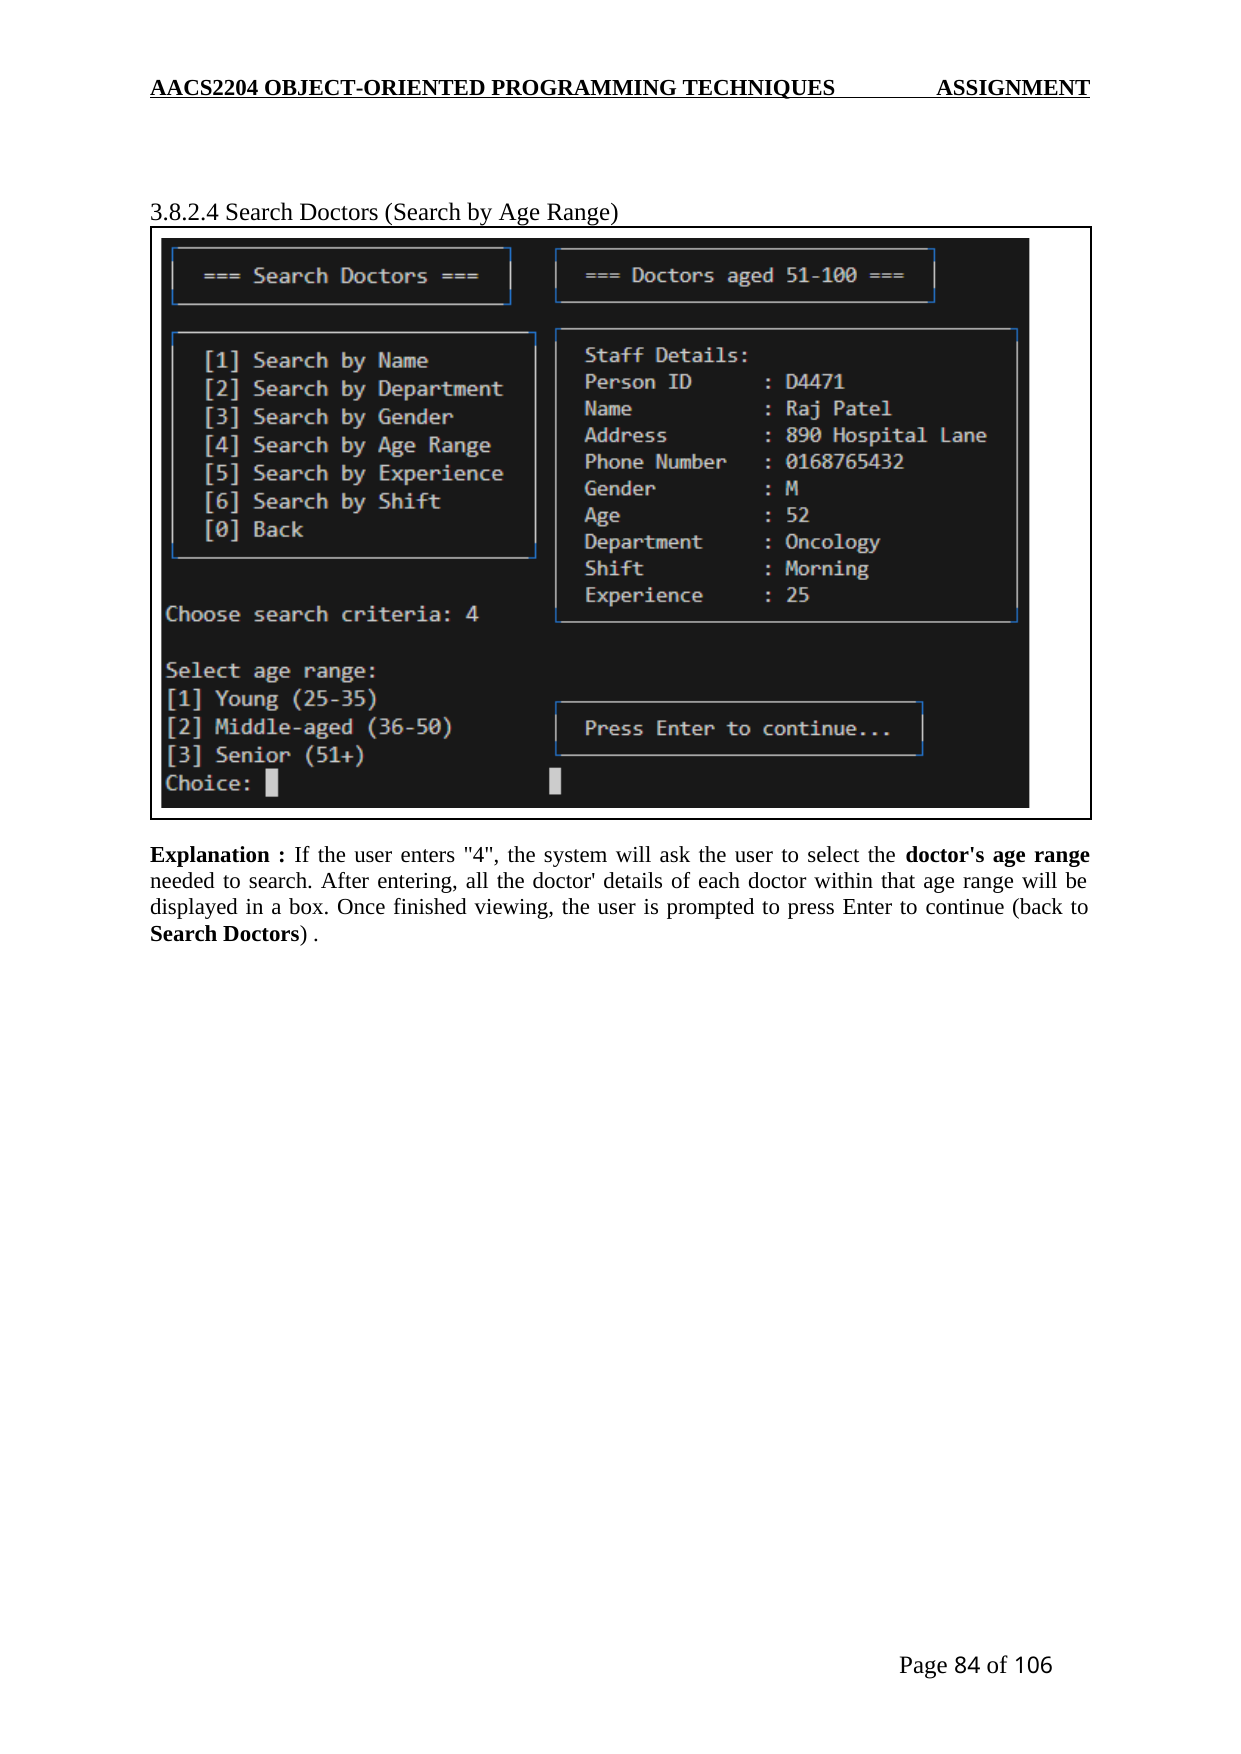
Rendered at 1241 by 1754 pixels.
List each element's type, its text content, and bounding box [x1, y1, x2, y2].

text Explanation : If the user enters "4", the system will ask the user to select the doctor's age range needed to search. After entering, all the doctor' details of each doctor within that age range will be displayed in a box. Once finished viewing, the user is prompted to press Enter to continue (back to Search Doctors) . [150, 841, 1090, 946]
table_header [152, 228, 1090, 818]
subtitle 3.8.2.4 Search Doctors (Search by Age Range) [150, 197, 1090, 226]
picture [161, 238, 1030, 808]
